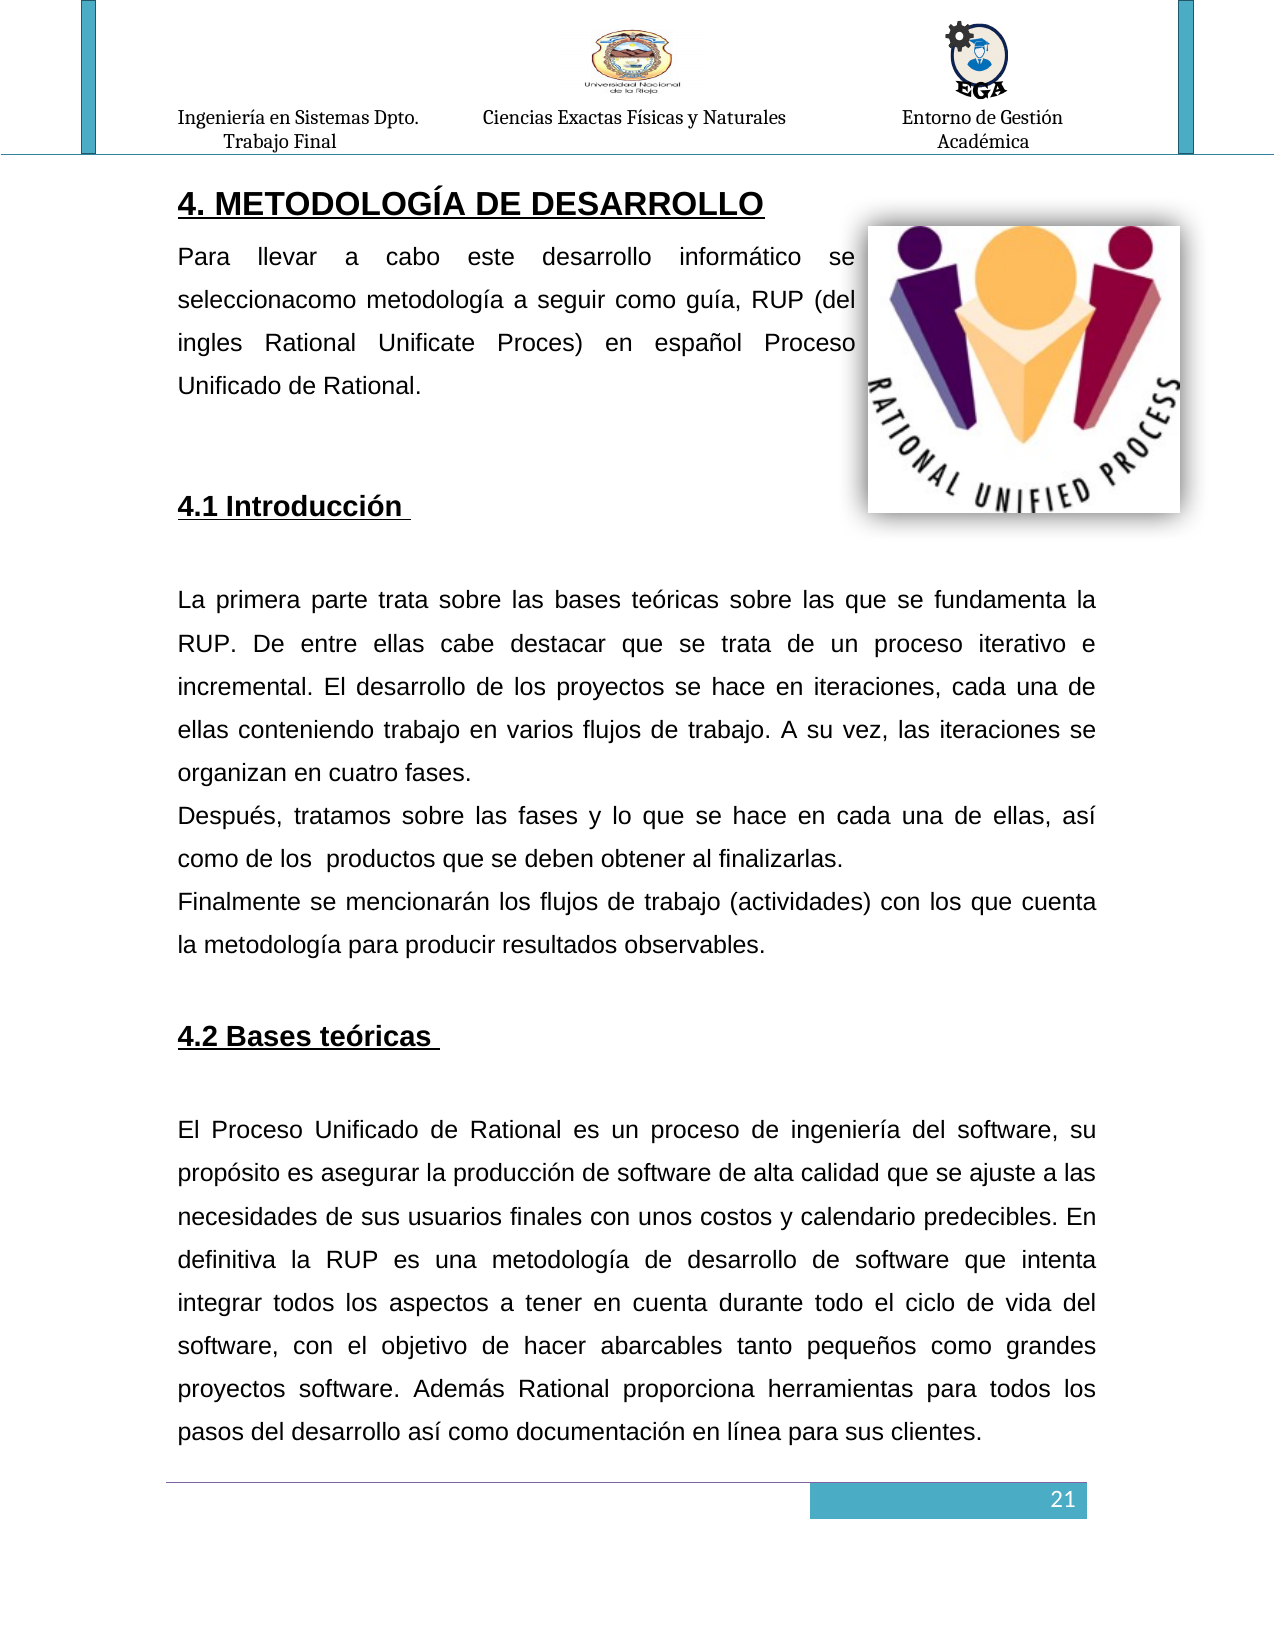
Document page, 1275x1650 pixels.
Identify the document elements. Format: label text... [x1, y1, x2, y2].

picture [943, 18, 1014, 102]
text 4. METODOLOGÍA DE DESARROLLO [177, 184, 1098, 222]
text Después, tratamos sobre las fases y lo que se hace en cada una de ellas, así como de los productos que se deben obtener al finalizarlas. [177, 801, 1098, 873]
text 4.2 Bases teóricas [177, 1019, 1098, 1053]
text El Proceso Unificado de Rational es un proceso de ingeniería del software, su propósito es asegurar la producción de software de alta calidad que se ajuste a las necesidades de sus usuarios finales con unos costos y calendario predecibles. En definitiva la RUP es una metodología de desarrollo de software que intenta integrar todos los aspectos a tener en cuenta durante todo el ciclo de vida del software, con el objetivo de hacer abarcables tanto pequeños como grandes proyectos software. Además Rational proporciona herramientas para todos los pasos del desarrollo así como documentación en línea para sus clientes. [177, 1115, 1098, 1446]
text La primera parte trata sobre las bases teóricas sobre las que se fundamenta la RUP. De entre ellas cabe destacar que se trata de un proceso iterativo e incremental. El desarrollo de los proyectos se hace en iteraciones, cada una de ellas conteniendo trabajo en varios flujos de trabajo. A su vez, las iteraciones se organizan en cuatro fases. [177, 585, 1098, 787]
picture [868, 226, 1180, 513]
text Finalmente se mencionarán los flujos de trabajo (actividades) con los que cuenta la metodología para producir resultados observables. [177, 887, 1098, 959]
picture [557, 29, 707, 94]
text Para llevar a cabo este desarrollo informático se seleccionacomo metodología a seguir como guía, RUP (del ingles Rational Unificate Proces) en español Proceso Unificado de Rational. [177, 242, 856, 400]
text 4.1 Introducción [177, 489, 1098, 523]
